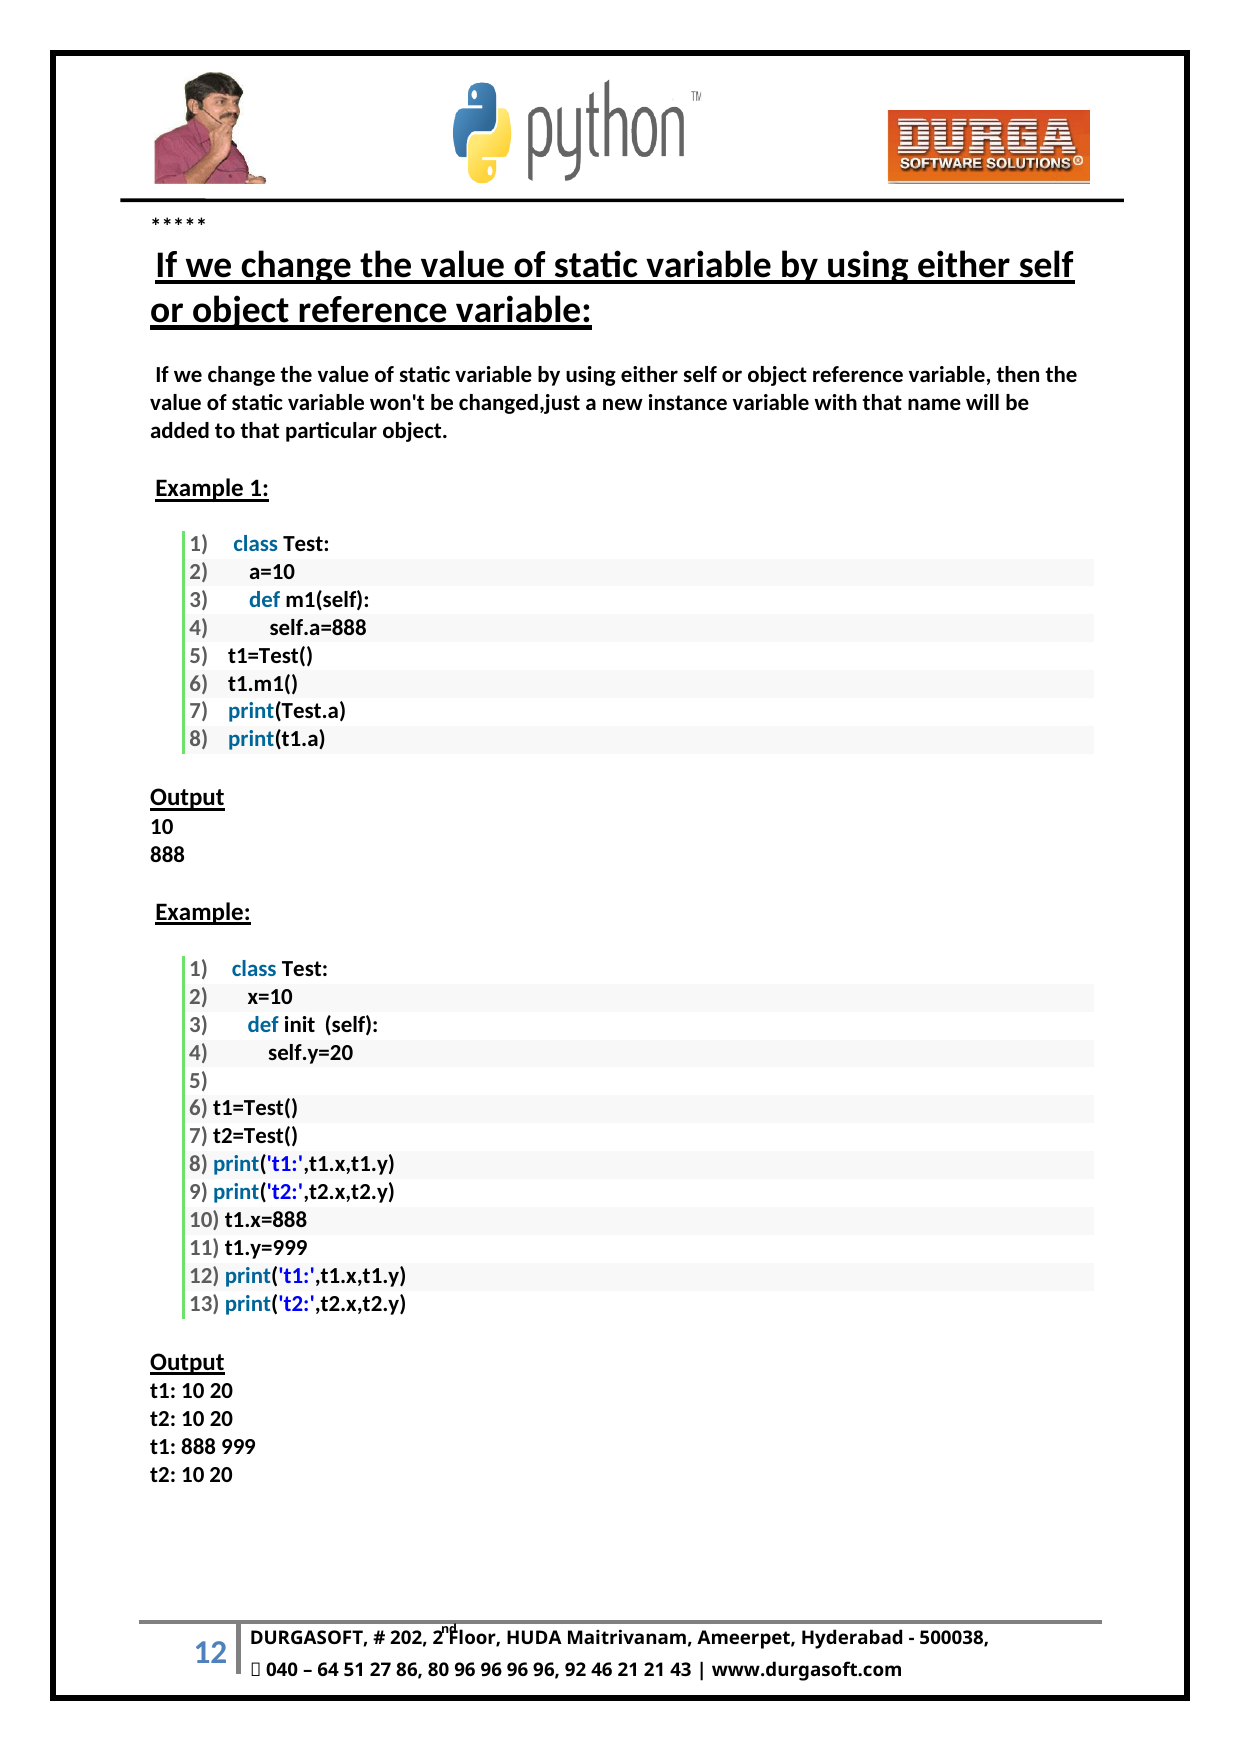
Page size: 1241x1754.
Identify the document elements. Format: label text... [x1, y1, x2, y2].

text t1: 888 999 [150, 1432, 1117, 1460]
table_cell 12) print('t1:',t1.x,t1.y) [185, 1263, 1094, 1291]
table_cell t1=Test() [216, 642, 1094, 670]
table_cell print(Test.a) [216, 698, 1094, 726]
subtitle If we change the value of static variable by using either self or object reference variable: [150, 241, 1077, 332]
text Output [150, 782, 1117, 812]
table_cell self.a=888 [216, 614, 1094, 642]
text If we change the value of static variable by using either self or object reference variable, then the value of static variable won't be changed,just a new instance variable with that name will be added to that particular object. [150, 360, 1080, 444]
table_cell 9) print('t2:',t2.x,t2.y) [185, 1179, 1094, 1207]
table_cell 8) [185, 726, 216, 754]
table_cell 8) print('t1:',t1.x,t1.y) [185, 1151, 1094, 1179]
table_cell 5) [185, 642, 216, 670]
table_header class Test: [216, 531, 1094, 559]
table_cell 2) x=10 [185, 984, 1094, 1012]
table_cell 3) [185, 586, 216, 614]
table_cell 3) def init (self): [185, 1012, 1094, 1039]
text t1: 10 20 [150, 1376, 1117, 1404]
table_cell 4) self.y=20 [185, 1040, 1094, 1067]
subtitle Example 1: [155, 472, 1117, 503]
table_cell a=10 [216, 559, 1094, 586]
text t2: 10 20 [150, 1404, 1117, 1432]
text t2: 10 20 [150, 1460, 1117, 1488]
text 10 [150, 812, 1117, 840]
picture [452, 79, 702, 184]
table_cell 13) print('t2:',t2.x,t2.y) [185, 1291, 1094, 1318]
table_cell 2) [185, 559, 216, 586]
table_cell 6) [185, 670, 216, 698]
table_header 1) [185, 531, 216, 559]
table_cell 10) t1.x=888 [185, 1207, 1094, 1235]
table_cell 11) t1.y=999 [185, 1235, 1094, 1263]
table_cell 7) t2=Test() [185, 1123, 1094, 1151]
picture [887, 110, 1090, 184]
table_cell 5) [185, 1068, 1094, 1095]
table_cell def m1(self): [216, 586, 1094, 614]
subtitle Example: [155, 896, 1117, 927]
table_cell 7) [185, 698, 216, 726]
text Output [150, 1346, 1117, 1376]
picture [153, 72, 267, 184]
table_cell print(t1.a) [216, 726, 1094, 754]
text ***** [150, 212, 1117, 240]
table_cell t1.m1() [216, 670, 1094, 698]
table_header 1) class Test: [185, 956, 1094, 984]
table_cell 4) [185, 614, 216, 642]
text 888 [150, 840, 1117, 868]
table_cell 6) t1=Test() [185, 1095, 1094, 1123]
